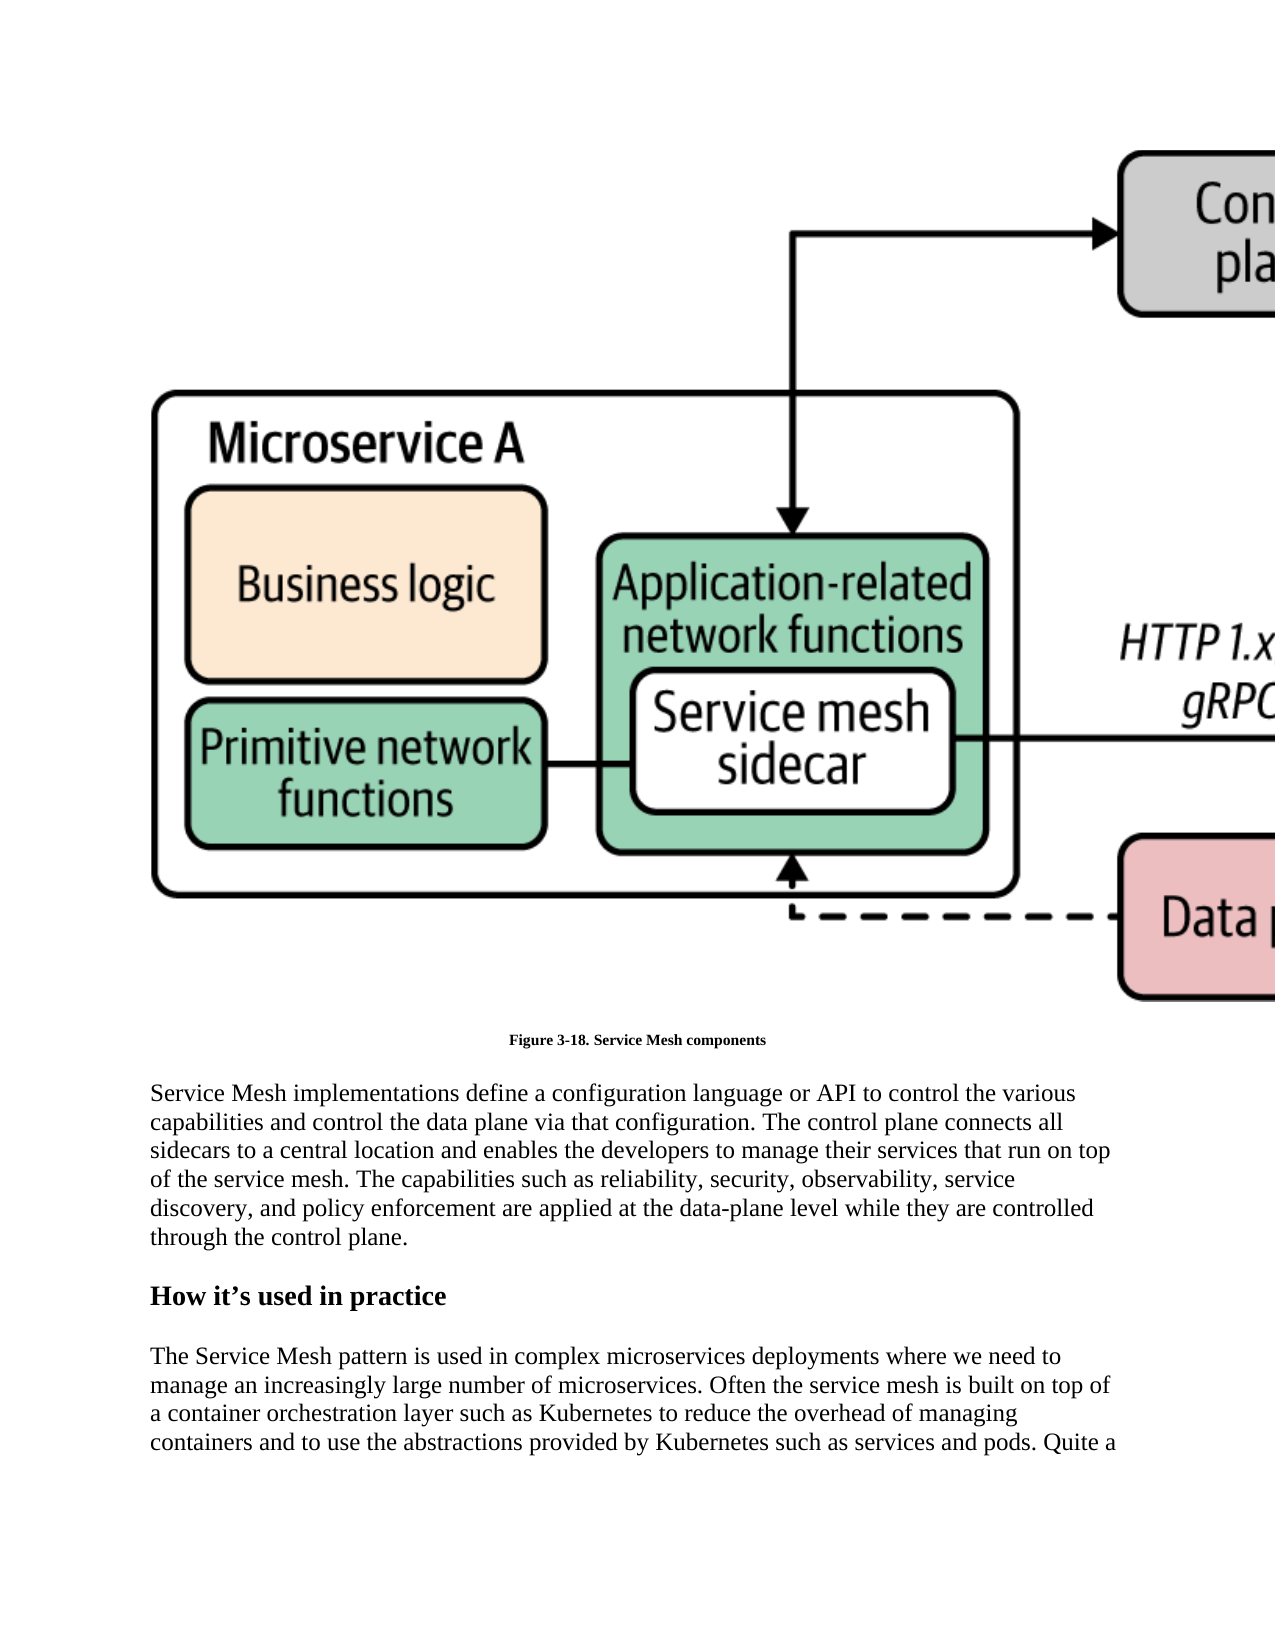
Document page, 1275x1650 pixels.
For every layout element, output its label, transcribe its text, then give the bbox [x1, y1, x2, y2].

picture [150, 150, 1275, 1002]
text Figure 3-18. Service Mesh components [150, 1031, 1125, 1049]
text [150, 1341, 1125, 1456]
text Service Mesh implementations define a configuration language or API to control the various capabilities and control the data plane via that configuration. The control plane connects all sidecars to a central location and enables the developers to manage their services that run on top of the service mesh. The capabilities such as reliability, security, observability, service discovery, and policy enforcement are applied at the data-plane level while they are controlled through the control plane. [150, 1078, 1125, 1250]
text How it’s used in practice [150, 1279, 1125, 1312]
